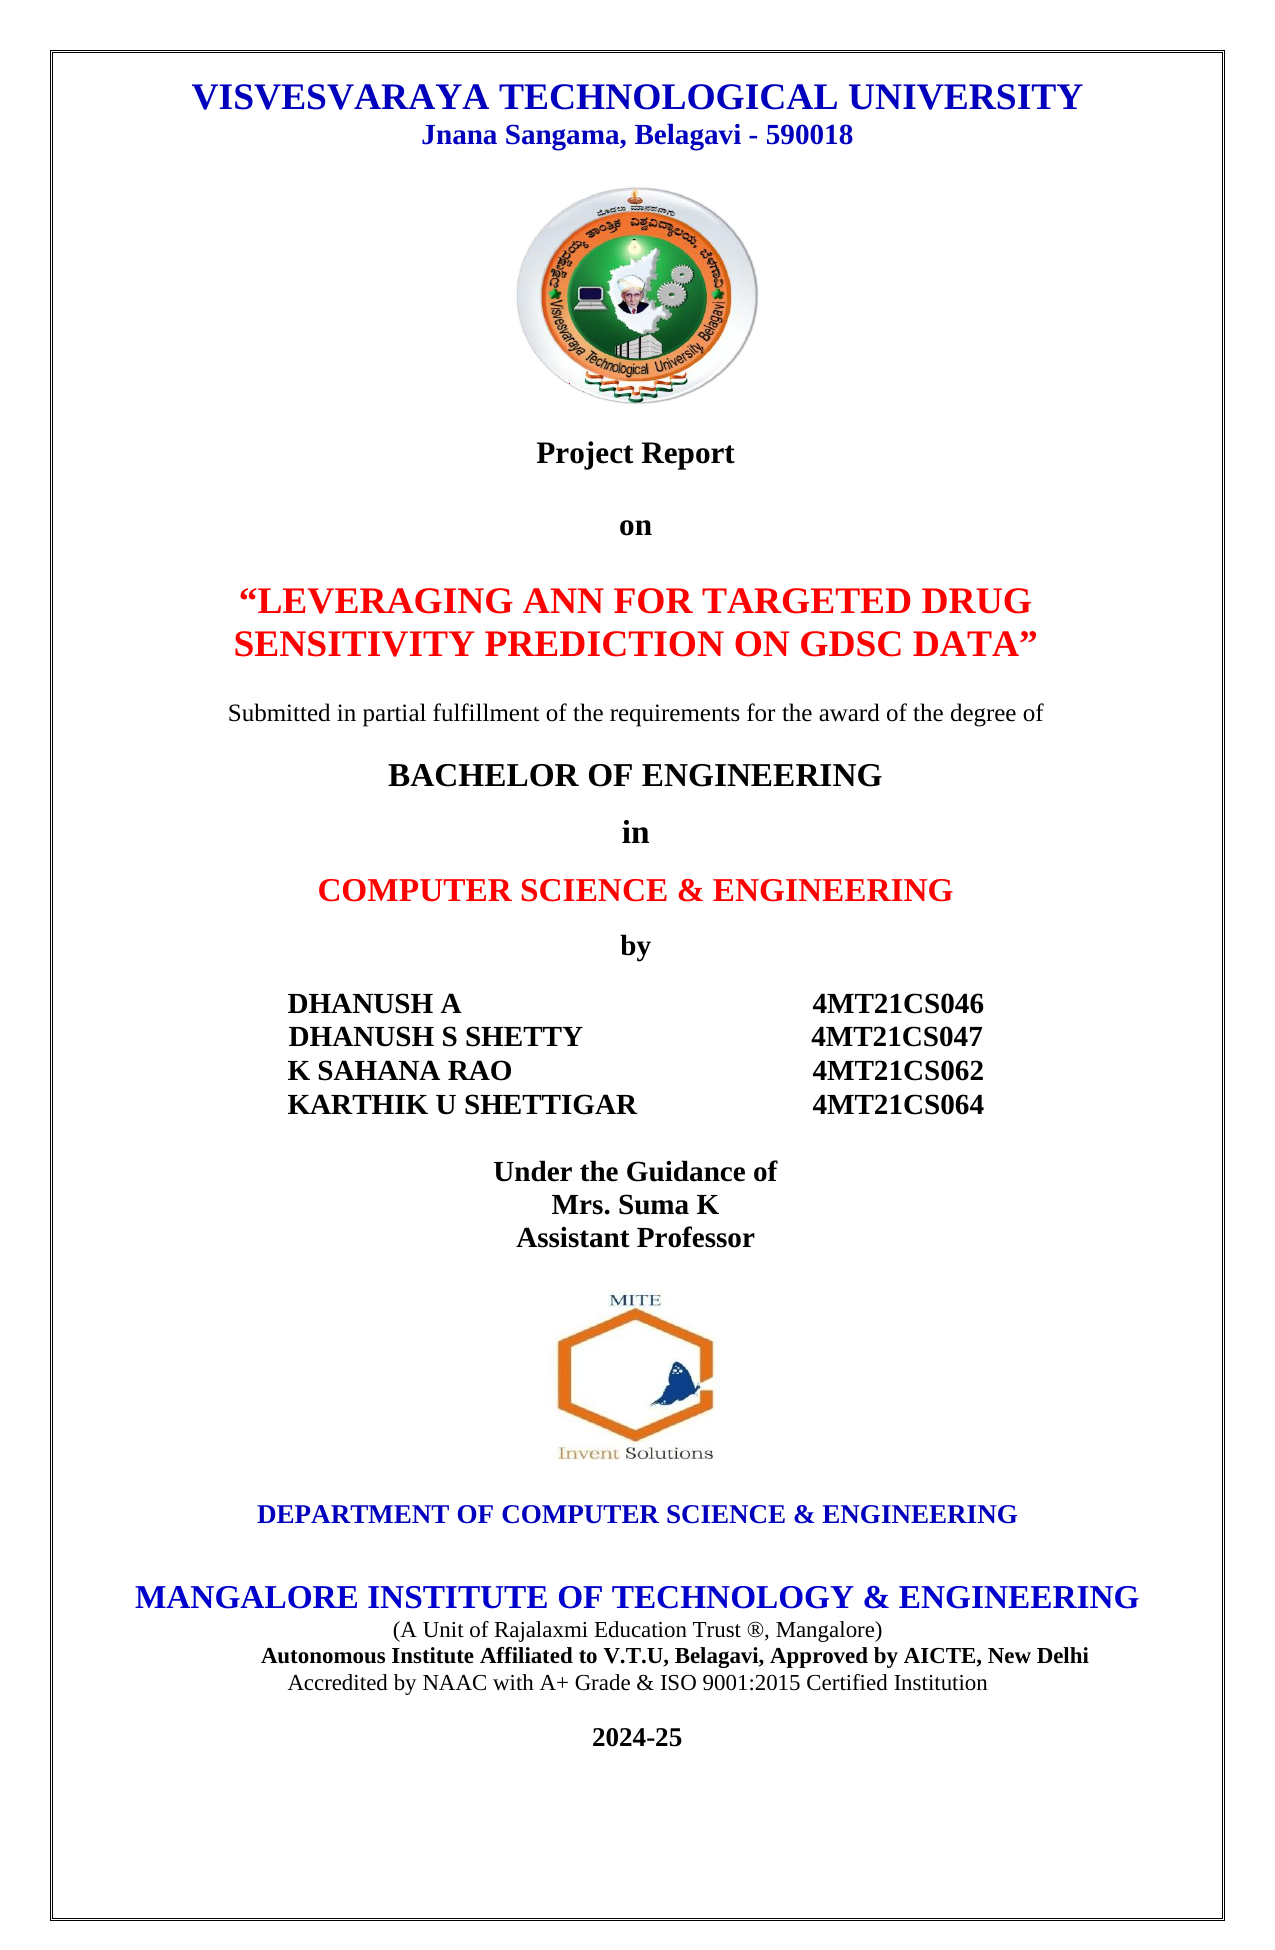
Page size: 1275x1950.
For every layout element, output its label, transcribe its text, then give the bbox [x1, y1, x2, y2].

text “LEVERAGING ANN FOR TARGETED DRUG SENSITIVITY PREDICTION ON GDSC DATA” [211, 578, 1060, 664]
picture [547, 1290, 722, 1460]
subtitle DHANUSH S SHETTY 4MT21CS047 [123, 1020, 1148, 1053]
subtitle MANGALORE INSTITUTE OF TECHNOLOGY & ENGINEERING [134, 1577, 1140, 1616]
text Under the Guidance of Mrs. Suma K [493, 1154, 777, 1221]
text VISVESVARAYA TECHNOLOGICAL UNIVERSITY [134, 75, 1141, 118]
text K SAHANA RAO 4MT21CS062 [123, 1053, 1148, 1087]
subtitle KARTHIK U SHETTIGAR 4MT21CS064 [123, 1087, 1148, 1121]
picture [515, 186, 759, 405]
text Accredited by NAAC with A+ Grade & ISO 9001:2015 Certified Institution [134, 1669, 1141, 1695]
subtitle DEPARTMENT OF COMPUTER SCIENCE & ENGINEERING [134, 1498, 1141, 1529]
text Jnana Sangama, Belagavi - 590018 [134, 118, 1140, 151]
subtitle COMPUTER SCIENCE & ENGINEERING [131, 870, 1140, 909]
text (A Unit of Rajalaxmi Education Trust ®, Mangalore) [134, 1616, 1141, 1642]
text Autonomous Institute Affiliated to V.T.U, Belagavi, Approved by AICTE, New Delhi [209, 1642, 1140, 1668]
text DHANUSH A 4MT21CS046 [123, 986, 1148, 1020]
subtitle by [131, 928, 1140, 961]
subtitle Project Report on [536, 434, 735, 542]
subtitle Assistant Professor [131, 1221, 1140, 1254]
subtitle BACHELOR OF ENGINEERING [130, 755, 1140, 794]
text in [131, 813, 1140, 851]
subtitle 2024-25 [134, 1722, 1140, 1753]
text Submitted in partial fulfillment of the requirements for the award of the degree of [131, 698, 1140, 727]
